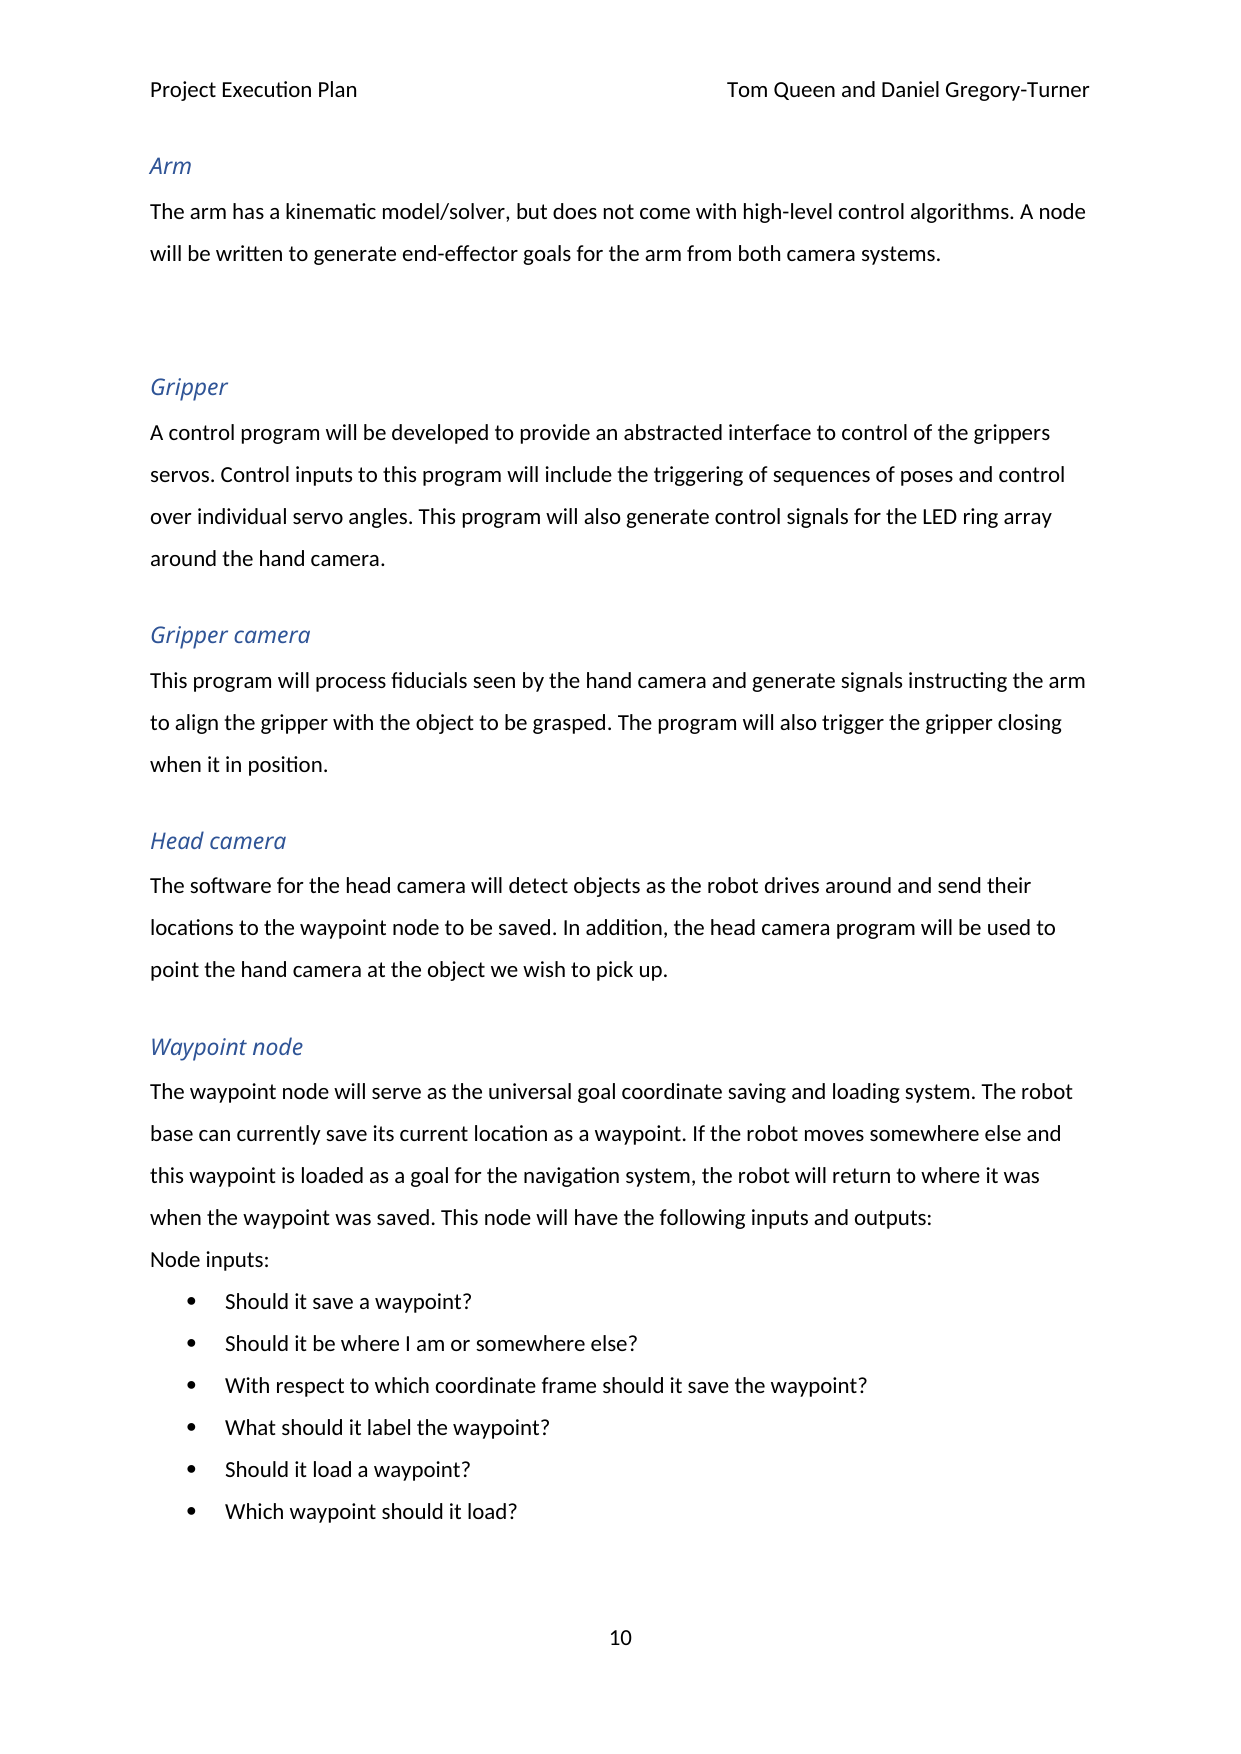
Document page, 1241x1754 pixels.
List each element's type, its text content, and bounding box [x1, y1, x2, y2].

text The arm has a kinematic model/solver, but does not come with high-level control algorithms. A node will be written to generate end-effector goals for the arm from both camera systems. [150, 197, 1090, 267]
list Should it be where I am or somewhere else? [187, 1329, 1090, 1357]
text Node inputs: [150, 1245, 1090, 1273]
text This program will process fiducials seen by the hand camera and generate signals instructing the arm to align the gripper with the object to be grasped. The program will also trigger the gripper closing when it in position. [150, 666, 1090, 778]
subtitle Arm [150, 150, 1090, 181]
text The waypoint node will serve as the universal goal coordinate saving and loading system. The robot base can currently save its current location as a waypoint. If the robot moves somewhere else and this waypoint is loaded as a goal for the navigation system, the robot will return to where it was when the waypoint was saved. This node will have the following inputs and outputs: [150, 1077, 1090, 1231]
text A control program will be developed to provide an abstracted interface to control of the grippers servos. Control inputs to this program will include the triggering of sequences of poses and control over individual servo angles. This program will also generate control signals for the LED ring array around the hand camera. [150, 418, 1090, 572]
subtitle Head camera [150, 825, 1090, 856]
list Should it save a waypoint? [187, 1287, 1090, 1315]
text The software for the head camera will detect objects as the robot drives around and send their locations to the waypoint node to be saved. In addition, the head camera program will be used to point the hand camera at the object we wish to pick up. [150, 872, 1090, 983]
subtitle Waypoint node [150, 1030, 1090, 1062]
list Which waypoint should it load? [187, 1497, 1090, 1525]
list Should it load a waypoint? [187, 1455, 1090, 1483]
list What should it label the waypoint? [187, 1413, 1090, 1441]
subtitle Gripper camera [150, 619, 1090, 650]
subtitle Gripper [150, 371, 1090, 402]
list With respect to which coordinate frame should it save the waypoint? [187, 1371, 1090, 1399]
